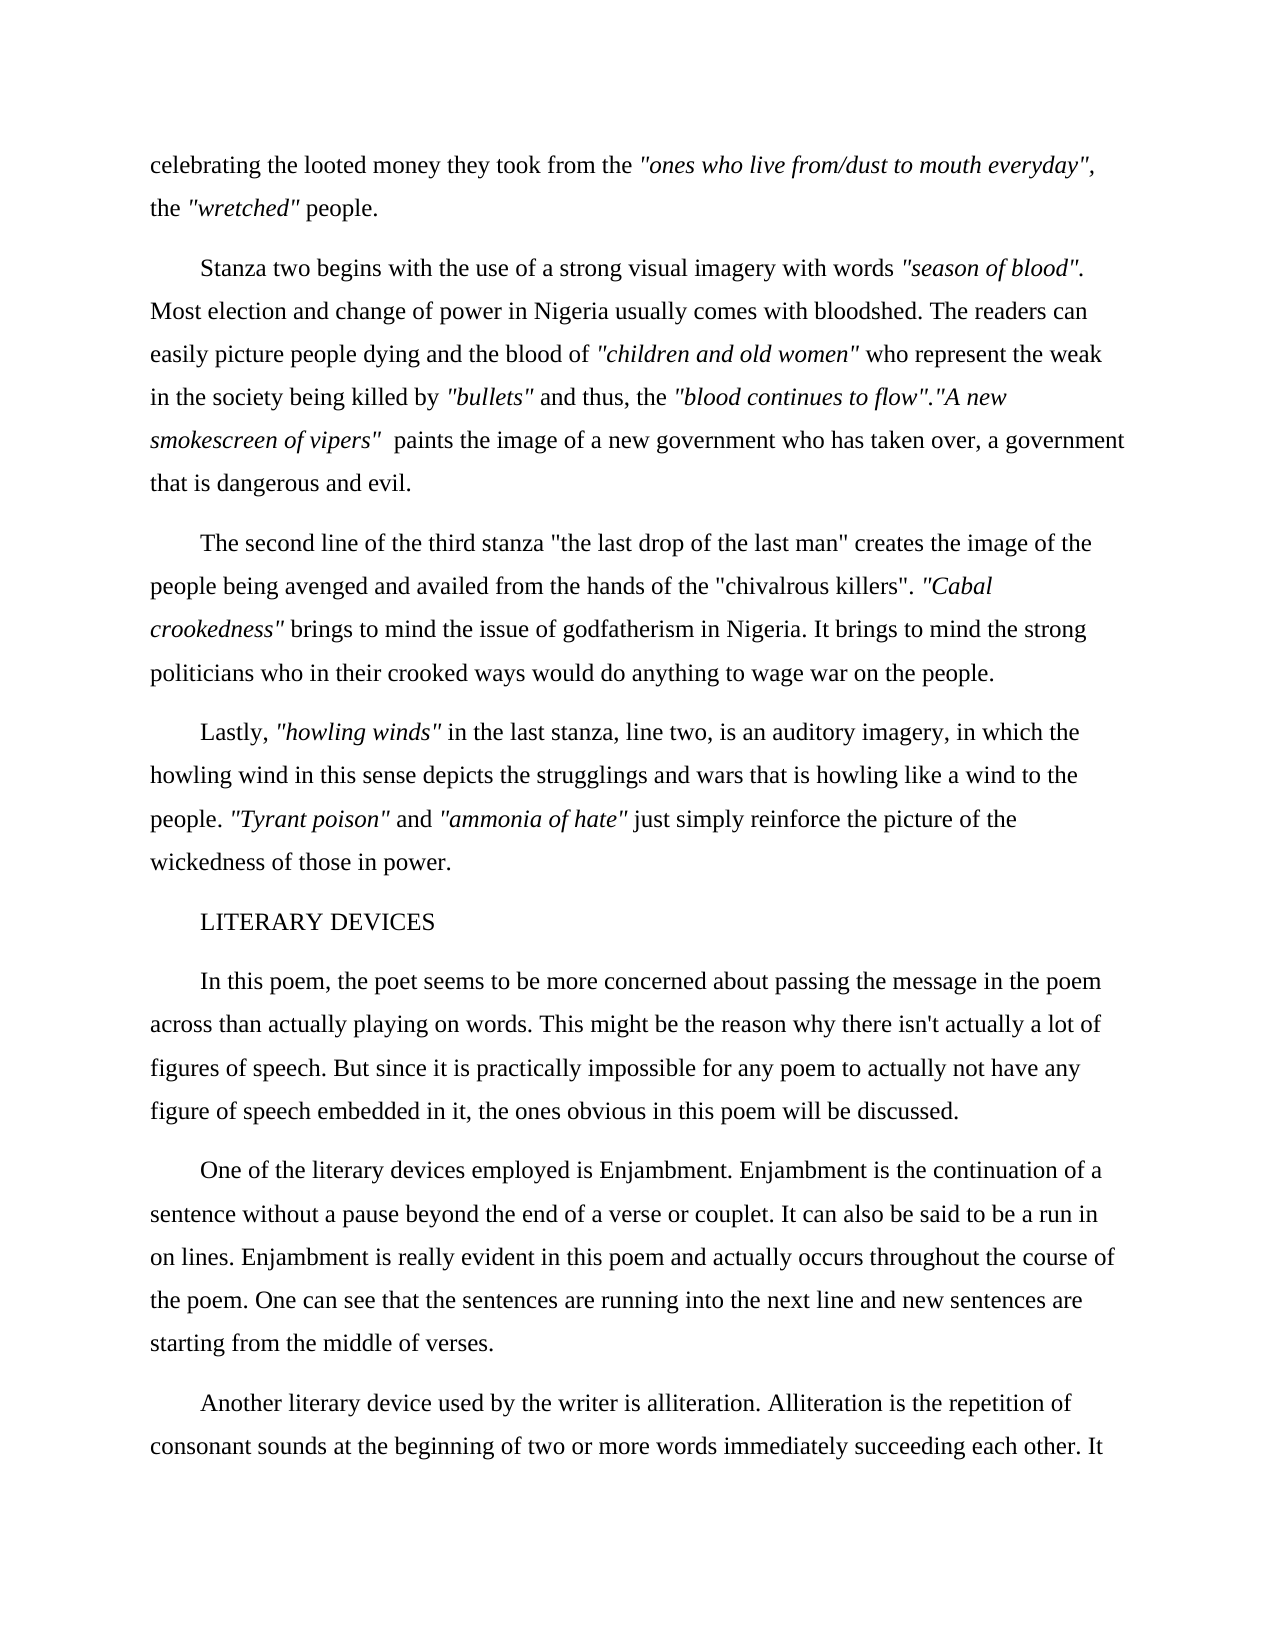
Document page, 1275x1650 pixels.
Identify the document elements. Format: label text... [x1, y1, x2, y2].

text LITERARY DEVICES [150, 907, 1125, 935]
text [150, 150, 1125, 222]
text Stanza two begins with the use of a strong visual imagery with words "season of blood". Most election and change of power in Nigeria usually comes with bloodshed. The readers can easily picture people dying and the blood of "children and old women" who represent the weak in the society being killed by "bullets" and thus, the "blood continues to flow"."A new smokescreen of vipers" paints the image of a new government who has taken over, a government that is dangerous and evil. [150, 253, 1125, 497]
text The second line of the third stanza "the last drop of the last man" creates the image of the people being avenged and availed from the hands of the "chivalrous killers". "Cabal crookedness" brings to mind the issue of godfatherism in Nigeria. It brings to mind the strong politicians who in their crooked ways would do anything to wage war on the people. [150, 528, 1125, 686]
text Lastly, "howling winds" in the last stanza, line two, is an auditory imagery, in which the howling wind in this sense depicts the strugglings and wars that is howling like a wind to the people. "Tyrant poison" and "ammonia of hate" just simply reinforce the picture of the wickedness of those in power. [150, 717, 1125, 876]
text In this poem, the poet seems to be more concerned about passing the message in the poem across than actually playing on words. This might be the reason why there isn't actually a lot of figures of speech. But since it is practically impossible for any poem to actually not have any figure of speech embedded in it, the ones obvious in this poem will be discussed. [150, 966, 1125, 1124]
text One of the literary devices employed is Enjambment. Enjambment is the continuation of a sentence without a pause beyond the end of a verse or couplet. It can also be said to be a run in on lines. Enjambment is really evident in this poem and actually occurs throughout the course of the poem. One can see that the sentences are running into the next line and new sentences are starting from the middle of verses. [150, 1156, 1125, 1357]
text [150, 1388, 1125, 1460]
